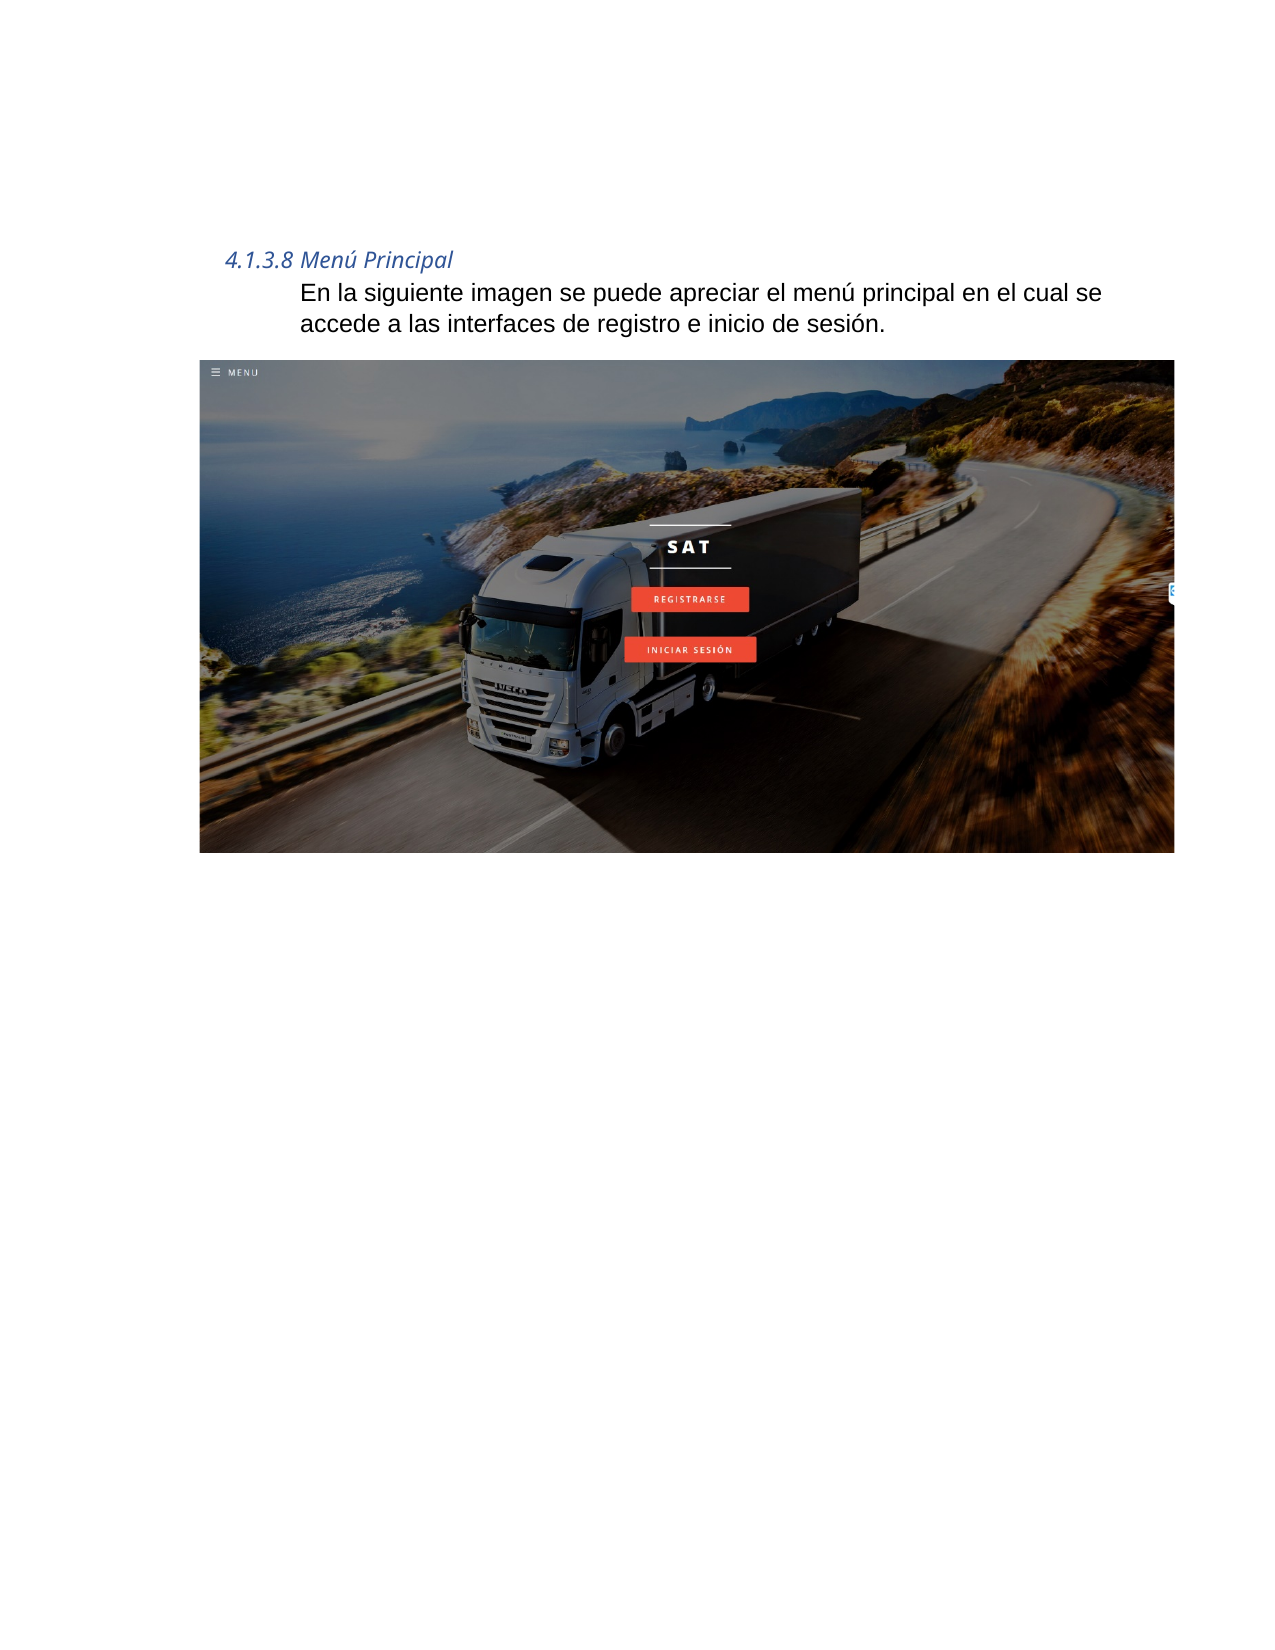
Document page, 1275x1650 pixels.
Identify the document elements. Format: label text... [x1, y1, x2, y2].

subtitle Menú Principal [225, 244, 1125, 275]
list En la siguiente imagen se puede apreciar el menú principal en el cual se accede a las interfaces de registro e inicio de sesión. [300, 277, 1125, 337]
picture [199, 360, 1175, 853]
